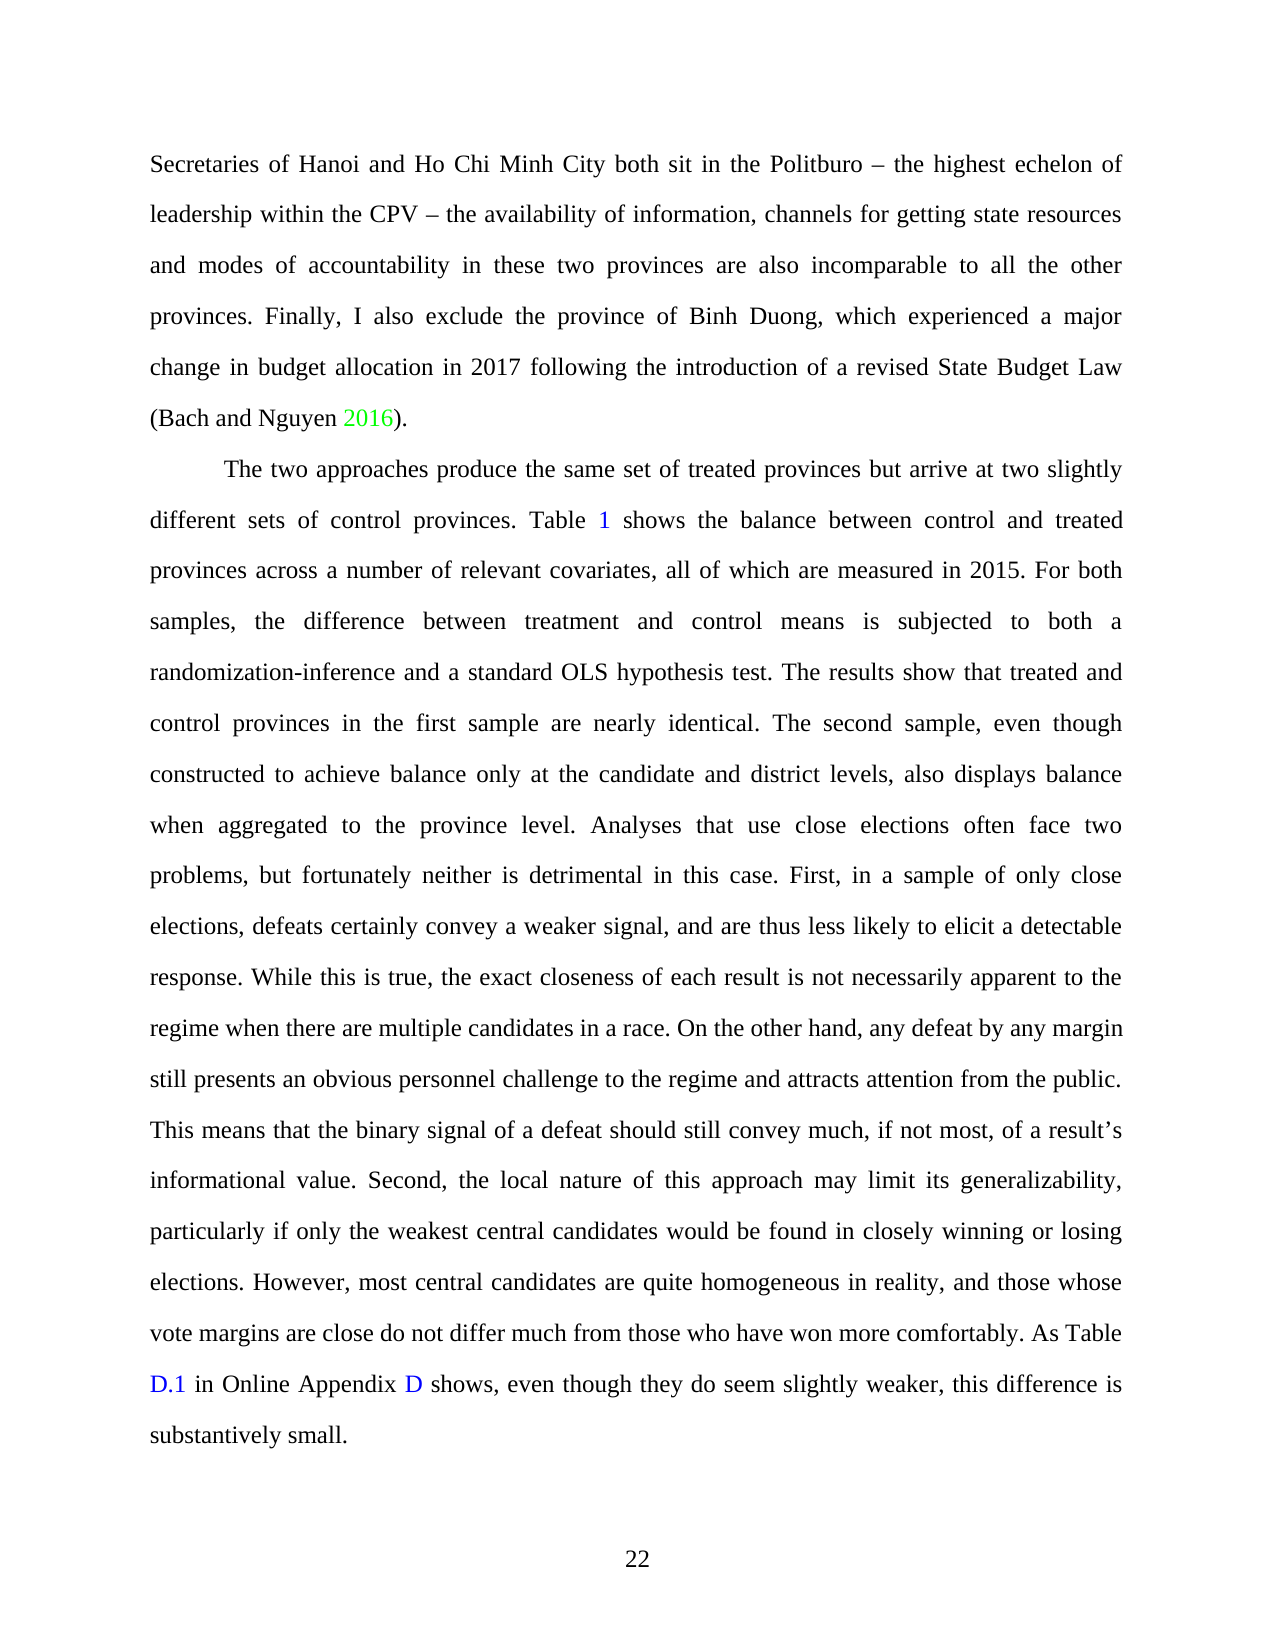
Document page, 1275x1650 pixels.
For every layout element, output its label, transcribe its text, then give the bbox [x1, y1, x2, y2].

text For both approaches, I drop two clear outliers – the capital Hanoi and the biggest municipality Ho Chi Minh City. While the central government also considers election results when adjusting central transfers to these provinces, many other governance goals uniquely pertaining to these mega-cities also pull transfers in various directions. Because the Party Secretaries of Hanoi and Ho Chi Minh City both sit in the Politburo – the highest echelon of leadership within the CPV – the availability of information, channels for getting state resources and modes of accountability in these two provinces are also incomparable to all the other provinces. Finally, I also exclude the province of Binh Duong, which experienced a major change in budget allocation in 2017 following the introduction of a revised State Budget Law (Bach and Nguyen 2016). [149, 149, 1123, 432]
text The two approaches produce the same set of treated provinces but arrive at two slightly different sets of control provinces. Table 1 shows the balance between control and treated provinces across a number of relevant covariates, all of which are measured in 2015. For both samples, the difference between treatment and control means is subjected to both a randomization-inference and a standard OLS hypothesis test. The results show that treated and control provinces in the first sample are nearly identical. The second sample, even though constructed to achieve balance only at the candidate and district levels, also displays balance when aggregated to the province level. Analyses that use close elections often face two problems, but fortunately neither is detrimental in this case. First, in a sample of only close elections, defeats certainly convey a weaker signal, and are thus less likely to elicit a detectable response. While this is true, the exact closeness of each result is not necessarily apparent to the regime when there are multiple candidates in a race. On the other hand, any defeat by any margin still presents an obvious personnel challenge to the regime and attracts attention from the public. This means that the binary signal of a defeat should still convey much, if not most, of a result’s informational value. Second, the local nature of this approach may limit its generalizability, particularly if only the weakest central candidates would be found in closely winning or losing elections. However, most central candidates are quite homogeneous in reality, and those whose vote margins are close do not differ much from those who have won more comfortably. As Table D.1 in Online Appendix D shows, even though they do seem slightly weaker, this difference is substantively small. [149, 454, 1123, 1448]
